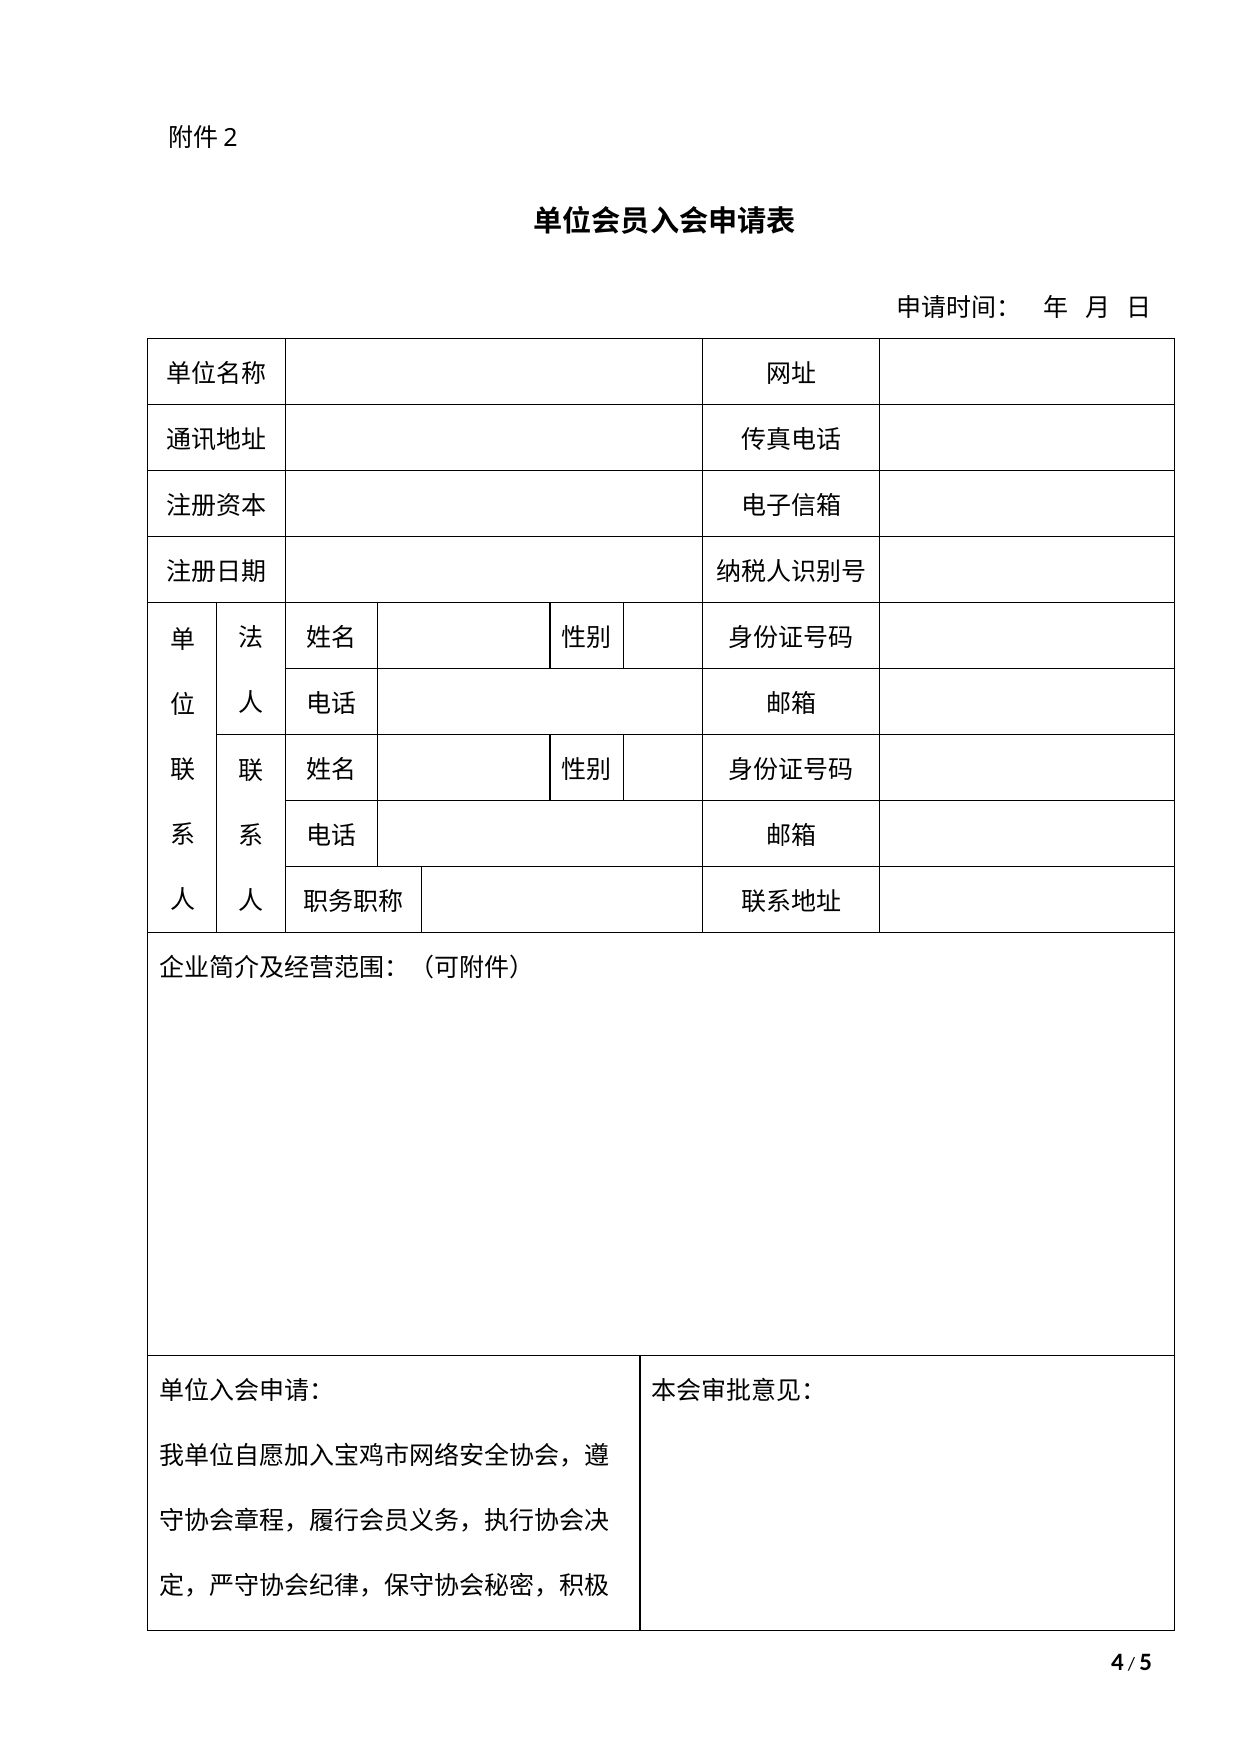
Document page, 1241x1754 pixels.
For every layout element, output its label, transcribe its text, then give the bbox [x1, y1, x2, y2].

table_cell 邮箱 [703, 669, 879, 734]
table_cell 通讯地址 [148, 405, 285, 470]
table_cell 法人 [217, 603, 285, 734]
table_cell 性别 [551, 603, 623, 668]
table_cell [286, 471, 702, 536]
table_cell 性别 [551, 735, 623, 800]
table_cell [378, 735, 549, 800]
table_header 网址 [703, 339, 879, 404]
table_cell 电子信箱 [703, 471, 879, 536]
table_cell 注册资本 [148, 471, 285, 536]
table_cell [624, 603, 702, 668]
text 申请时间： 年 月 日 [118, 273, 1152, 338]
table_cell 单 位 联 系 人 [148, 603, 216, 932]
table_cell 姓名 [286, 735, 377, 800]
table_cell 姓名 [286, 603, 377, 668]
table_cell [378, 669, 702, 734]
table_cell 电话 [286, 669, 377, 734]
table_cell 联系人 [217, 735, 285, 932]
table_cell [624, 735, 702, 800]
table_cell [880, 471, 1174, 536]
table_cell [286, 405, 702, 470]
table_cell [148, 1356, 639, 1630]
table_cell [880, 735, 1174, 800]
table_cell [641, 1356, 1174, 1630]
table_header 单位名称 [148, 339, 285, 404]
table_header [286, 339, 702, 404]
table_cell 注册日期 [148, 537, 285, 602]
table_cell 身份证号码 [703, 735, 879, 800]
table_cell [880, 801, 1174, 866]
table_cell 电话 [286, 801, 377, 866]
table_cell [880, 867, 1174, 932]
table_cell [378, 603, 549, 668]
table_cell [422, 867, 702, 932]
table_cell [378, 801, 702, 866]
table_cell [880, 405, 1174, 470]
table_cell [880, 537, 1174, 602]
table_cell 身份证号码 [703, 603, 879, 668]
table_cell [880, 669, 1174, 734]
table_cell 企业简介及经营范围：（可附件） [148, 933, 1174, 1355]
table_cell [286, 537, 702, 602]
text 单位会员入会申请表 [118, 187, 1152, 252]
table_cell 职务职称 [286, 867, 421, 932]
table_cell 联系地址 [703, 867, 879, 932]
table_cell [880, 603, 1174, 668]
table_header [880, 339, 1174, 404]
table_cell 邮箱 [703, 801, 879, 866]
table_cell 传真电话 [703, 405, 879, 470]
table_cell 纳税人识别号 [703, 537, 879, 602]
text 附件2 [118, 103, 1152, 168]
